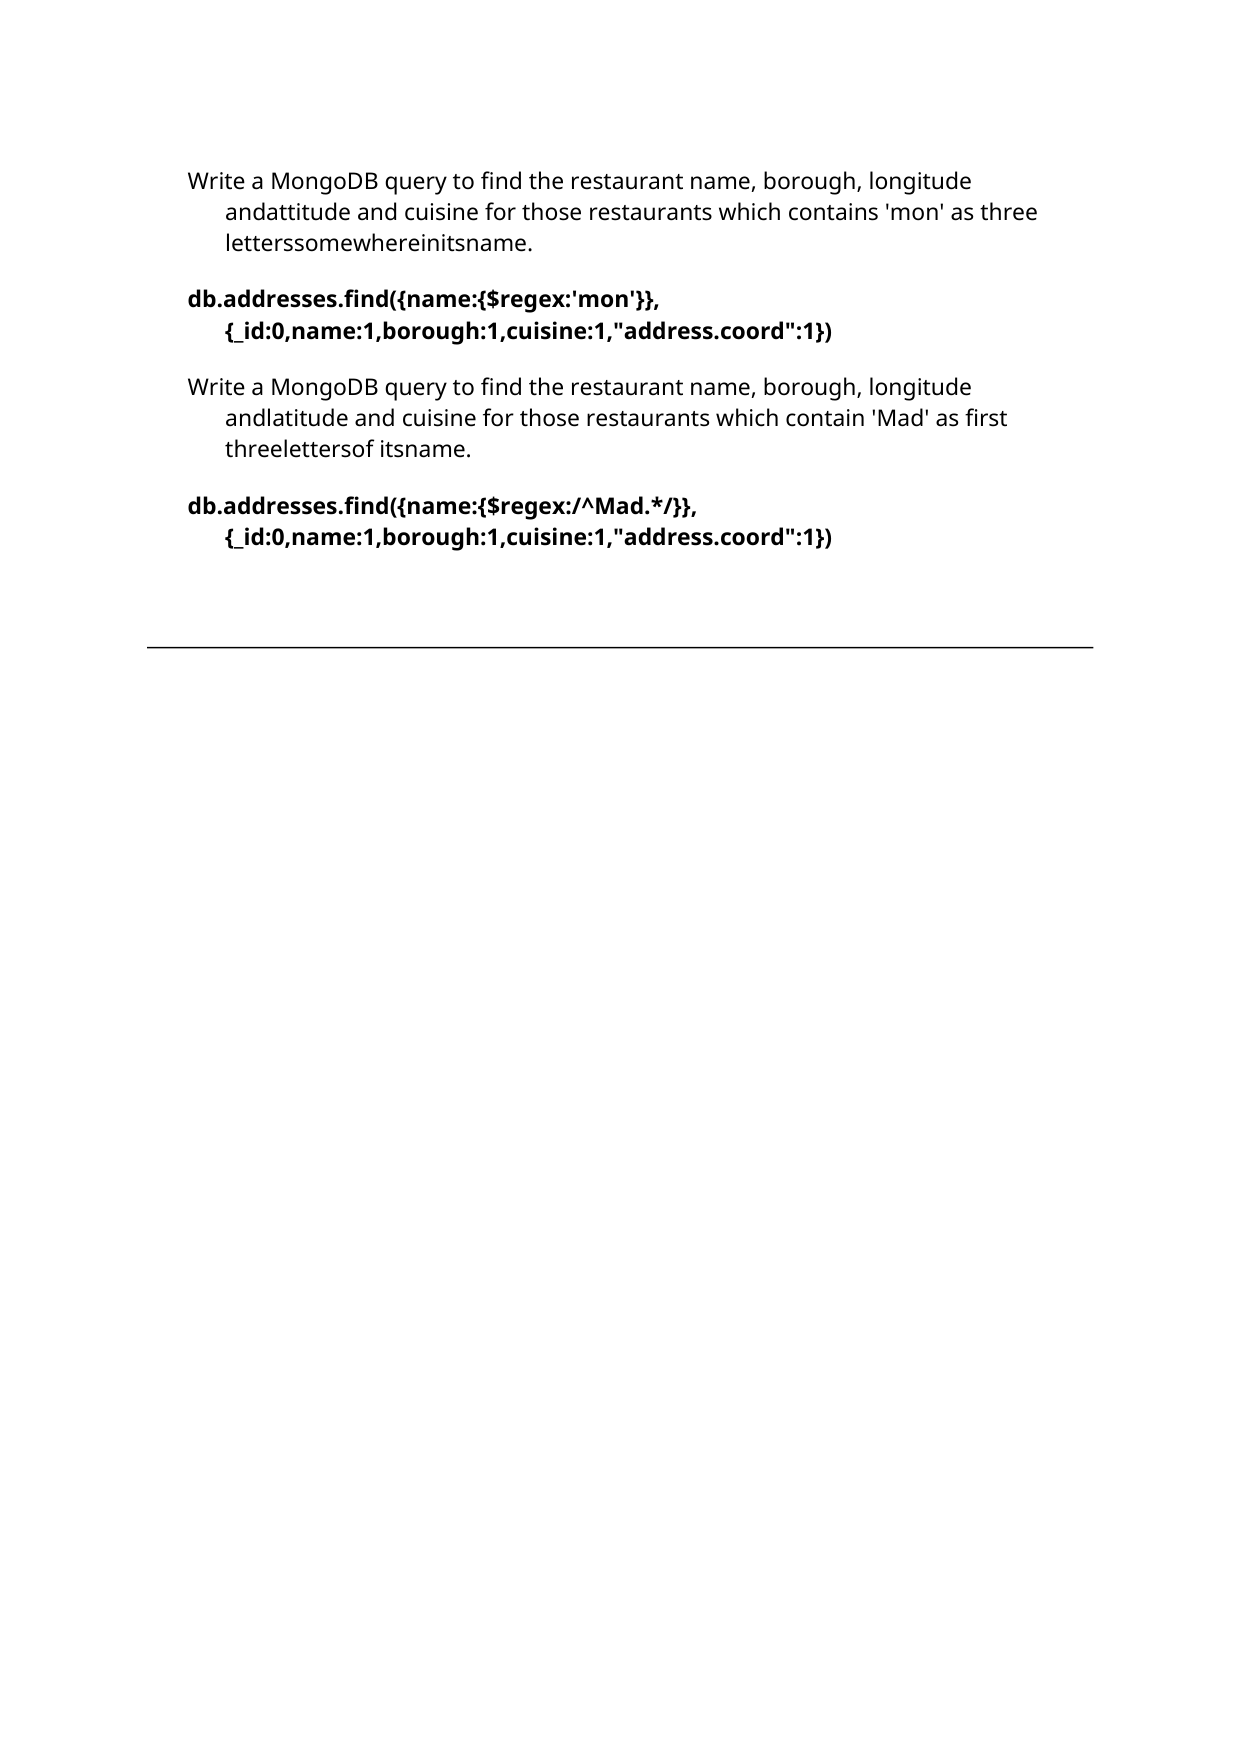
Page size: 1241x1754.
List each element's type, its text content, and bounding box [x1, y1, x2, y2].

list db.addresses.find({name:{$regex:/^Mad.*/}},{_id:0,name:1,borough:1,cuisine:1,"address.coord":1}) [187, 489, 1098, 552]
list db.addresses.find({name:{$regex:'mon'}},{_id:0,name:1,borough:1,cuisine:1,"address.coord":1}) [187, 283, 1098, 346]
list Write a MongoDB query to find the restaurant name, borough, longitude andattitude and cuisine for those restaurants which contains 'mon' as three letterssomewhereinitsname. [187, 164, 1098, 258]
list Write a MongoDB query to find the restaurant name, borough, longitude andlatitude and cuisine for those restaurants which contain 'Mad' as first threelettersof itsname. [187, 371, 1098, 464]
